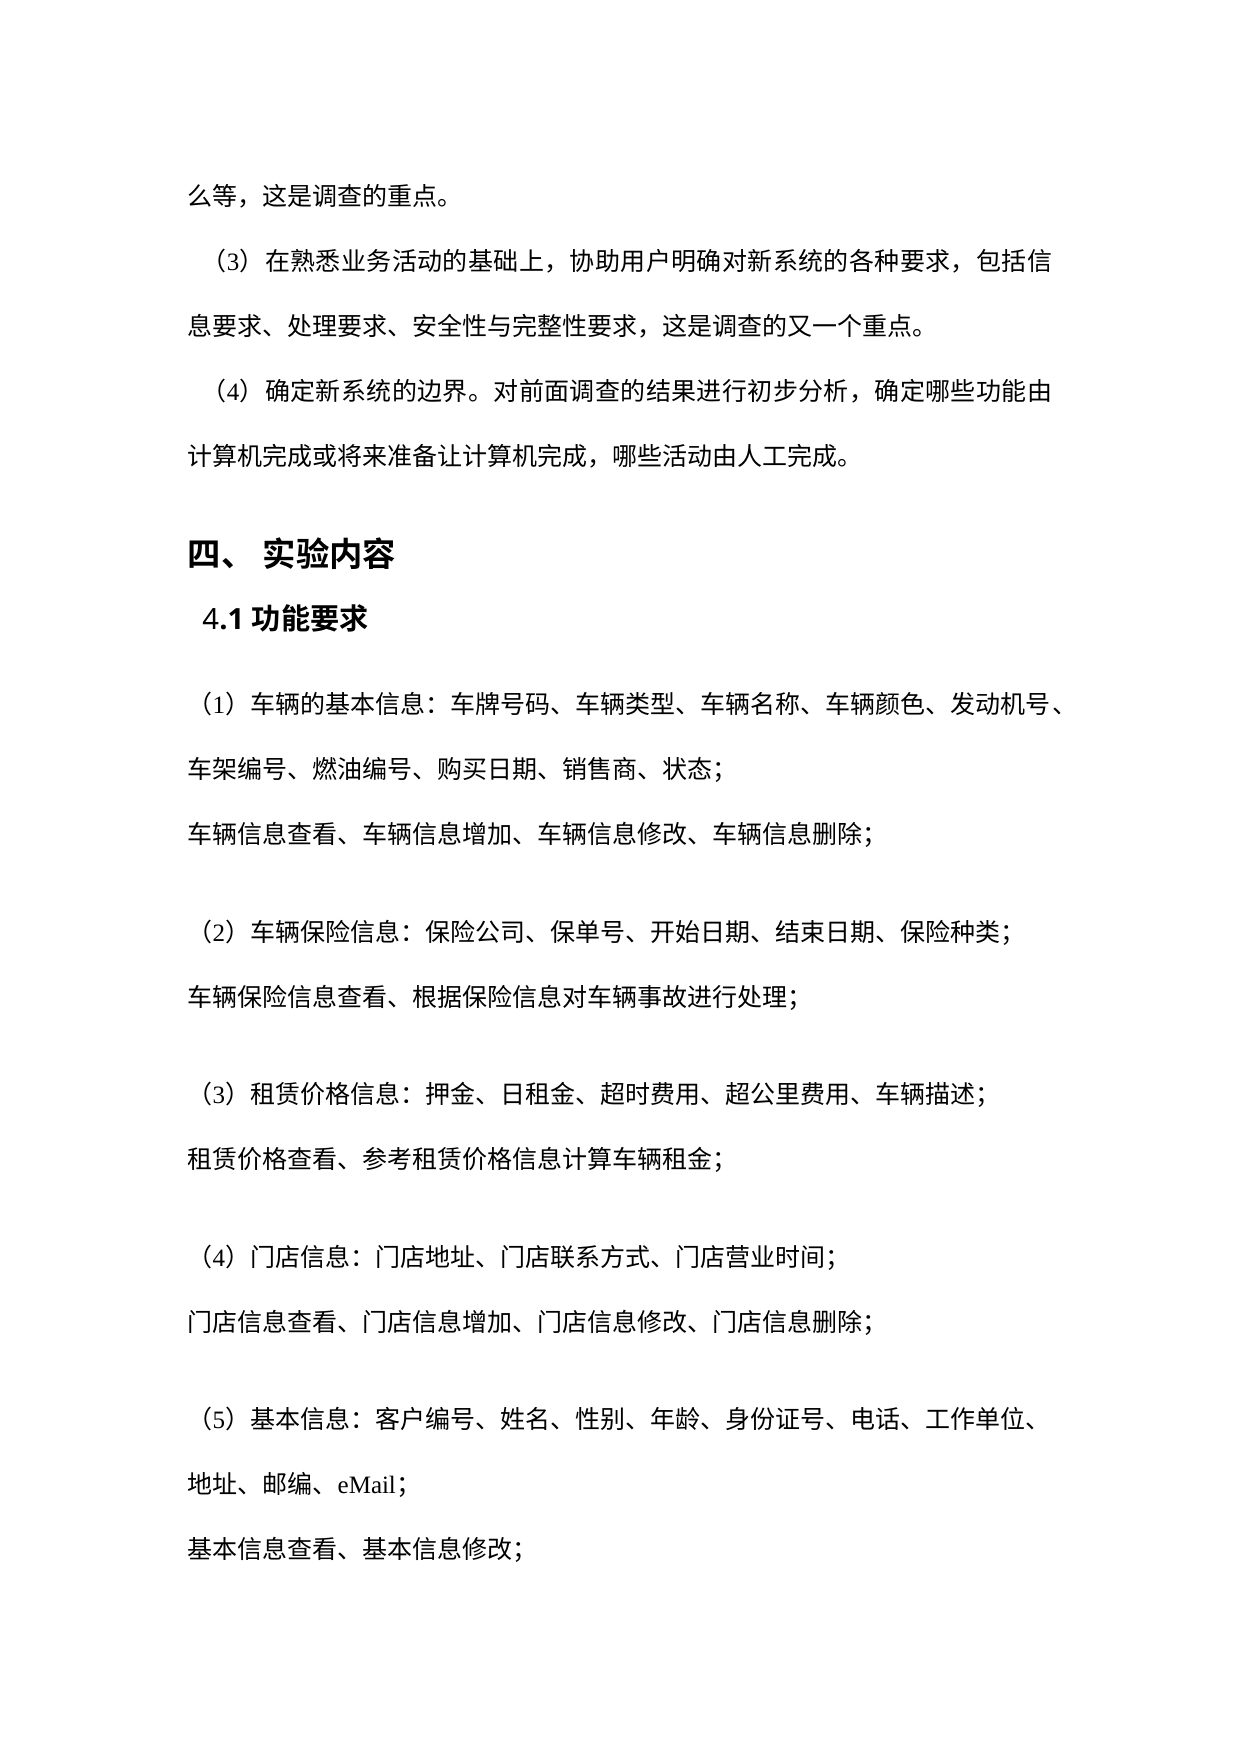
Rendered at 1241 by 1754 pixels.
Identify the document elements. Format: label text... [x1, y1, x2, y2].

list 基本信息查看、基本信息修改； [187, 1516, 1053, 1581]
list 基本信息：客户编号、姓名、性别、年龄、身份证号、电话、工作单位、地址、邮编、eMail； [187, 1386, 1053, 1516]
list 实验内容 [187, 519, 1053, 584]
list 租赁价格查看、参考租赁价格信息计算车辆租金； [187, 1126, 1053, 1191]
list 车辆的基本信息：车牌号码、车辆类型、车辆名称、车辆颜色、发动机号、车架编号、燃油编号、购买日期、销售商、状态； [187, 671, 1053, 801]
list 门店信息：门店地址、门店联系方式、门店营业时间； [187, 1223, 1053, 1288]
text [187, 162, 1053, 227]
list 租赁价格信息：押金、日租金、超时费用、超公里费用、车辆描述； [187, 1061, 1053, 1126]
text 4.1 功能要求 [187, 584, 1053, 649]
list 门店信息查看、门店信息增加、门店信息修改、门店信息删除； [187, 1288, 1053, 1353]
list 车辆保险信息：保险公司、保单号、开始日期、结束日期、保险种类； [187, 898, 1053, 963]
text （3）在熟悉业务活动的基础上，协助用户明确对新系统的各种要求，包括信息要求、处理要求、安全性与完整性要求，这是调查的又一个重点。 [187, 227, 1053, 357]
text （4）确定新系统的边界。对前面调查的结果进行初步分析，确定哪些功能由计算机完成或将来准备让计算机完成，哪些活动由人工完成。 [187, 357, 1053, 487]
list 车辆信息查看、车辆信息增加、车辆信息修改、车辆信息删除； [187, 801, 1053, 866]
list 车辆保险信息查看、根据保险信息对车辆事故进行处理； [187, 963, 1053, 1028]
